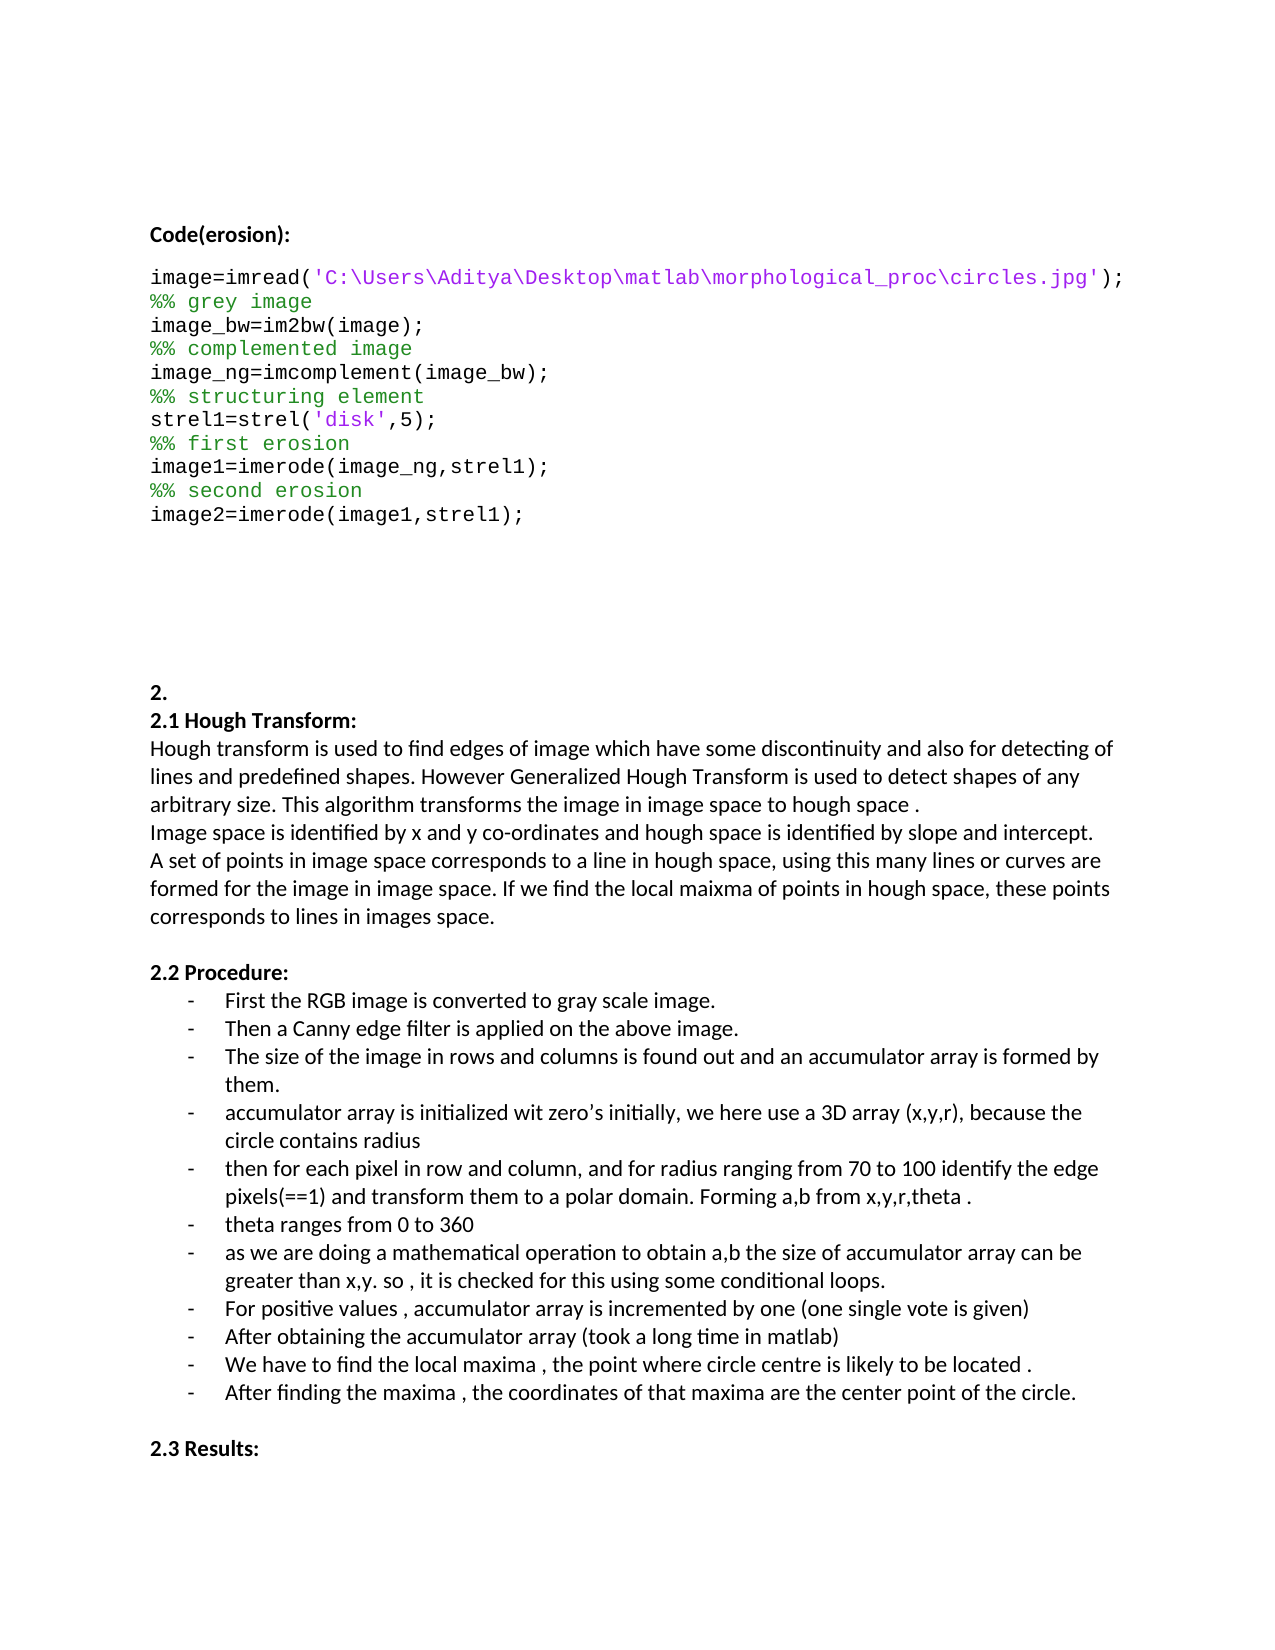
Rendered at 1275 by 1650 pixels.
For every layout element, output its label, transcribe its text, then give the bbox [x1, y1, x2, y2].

text strel1=strel('disk',5); [150, 409, 1125, 433]
list The size of the image in rows and columns is found out and an accumulator array is formed by them. [187, 1042, 1125, 1098]
list We have to find the local maxima , the point where circle centre is likely to be located . [187, 1351, 1125, 1378]
list as we are doing a mathematical operation to obtain a,b the size of accumulator array can be greater than x,y. so , it is checked for this using some conditional loops. [187, 1238, 1125, 1294]
text 2.3 Results: [150, 1434, 1125, 1463]
text Hough transform is used to find edges of image which have some discontinuity and also for detecting of lines and predefined shapes. However Generalized Hough Transform is used to detect shapes of any arbitrary size. This algorithm transforms the image in image space to hough space . [150, 734, 1125, 818]
list After obtaining the accumulator array (took a long time in matlab) [187, 1322, 1125, 1351]
text 2.1 Hough Transform: [150, 706, 1125, 734]
list After finding the maxima , the coordinates of that maxima are the center point of the circle. [187, 1378, 1125, 1407]
text Image space is identified by x and y co-ordinates and hough space is identified by slope and intercept. [150, 818, 1125, 846]
list then for each pixel in row and column, and for radius ranging from 70 to 100 identify the edge pixels(==1) and transform them to a polar domain. Forming a,b from x,y,r,theta . [187, 1154, 1125, 1210]
text A set of points in image space corresponds to a line in hough space, using this many lines or curves are formed for the image in image space. If we find the local maixma of points in hough space, these points corresponds to lines in images space. [150, 846, 1125, 930]
list For positive values , accumulator array is incremented by one (one single vote is given) [187, 1294, 1125, 1322]
text %% grey image [150, 291, 1125, 315]
text image1=imerode(image_ng,strel1); [150, 457, 1125, 480]
text %% structuring element [150, 386, 1125, 409]
text 2. [150, 678, 1125, 706]
text image_bw=im2bw(image); [150, 315, 1125, 338]
text %% complemented image [150, 338, 1125, 362]
text 2.2 Procedure: [150, 958, 1125, 986]
text image2=imerode(image1,strel1); [150, 504, 1125, 527]
text %% first erosion [150, 433, 1125, 457]
list First the RGB image is converted to gray scale image. [187, 986, 1125, 1014]
list Then a Canny edge filter is applied on the above image. [187, 1014, 1125, 1042]
text image_ng=imcomplement(image_bw); [150, 362, 1125, 386]
list theta ranges from 0 to 360 [187, 1210, 1125, 1238]
text Code(erosion): [150, 221, 1125, 248]
list accumulator array is initialized wit zero’s initially, we here use a 3D array (x,y,r), because the circle contains radius [187, 1098, 1125, 1154]
text %% second erosion [150, 480, 1125, 504]
text image=imread('C:\Users\Aditya\Desktop\matlab\morphological_proc\circles.jpg'); [150, 267, 1125, 291]
